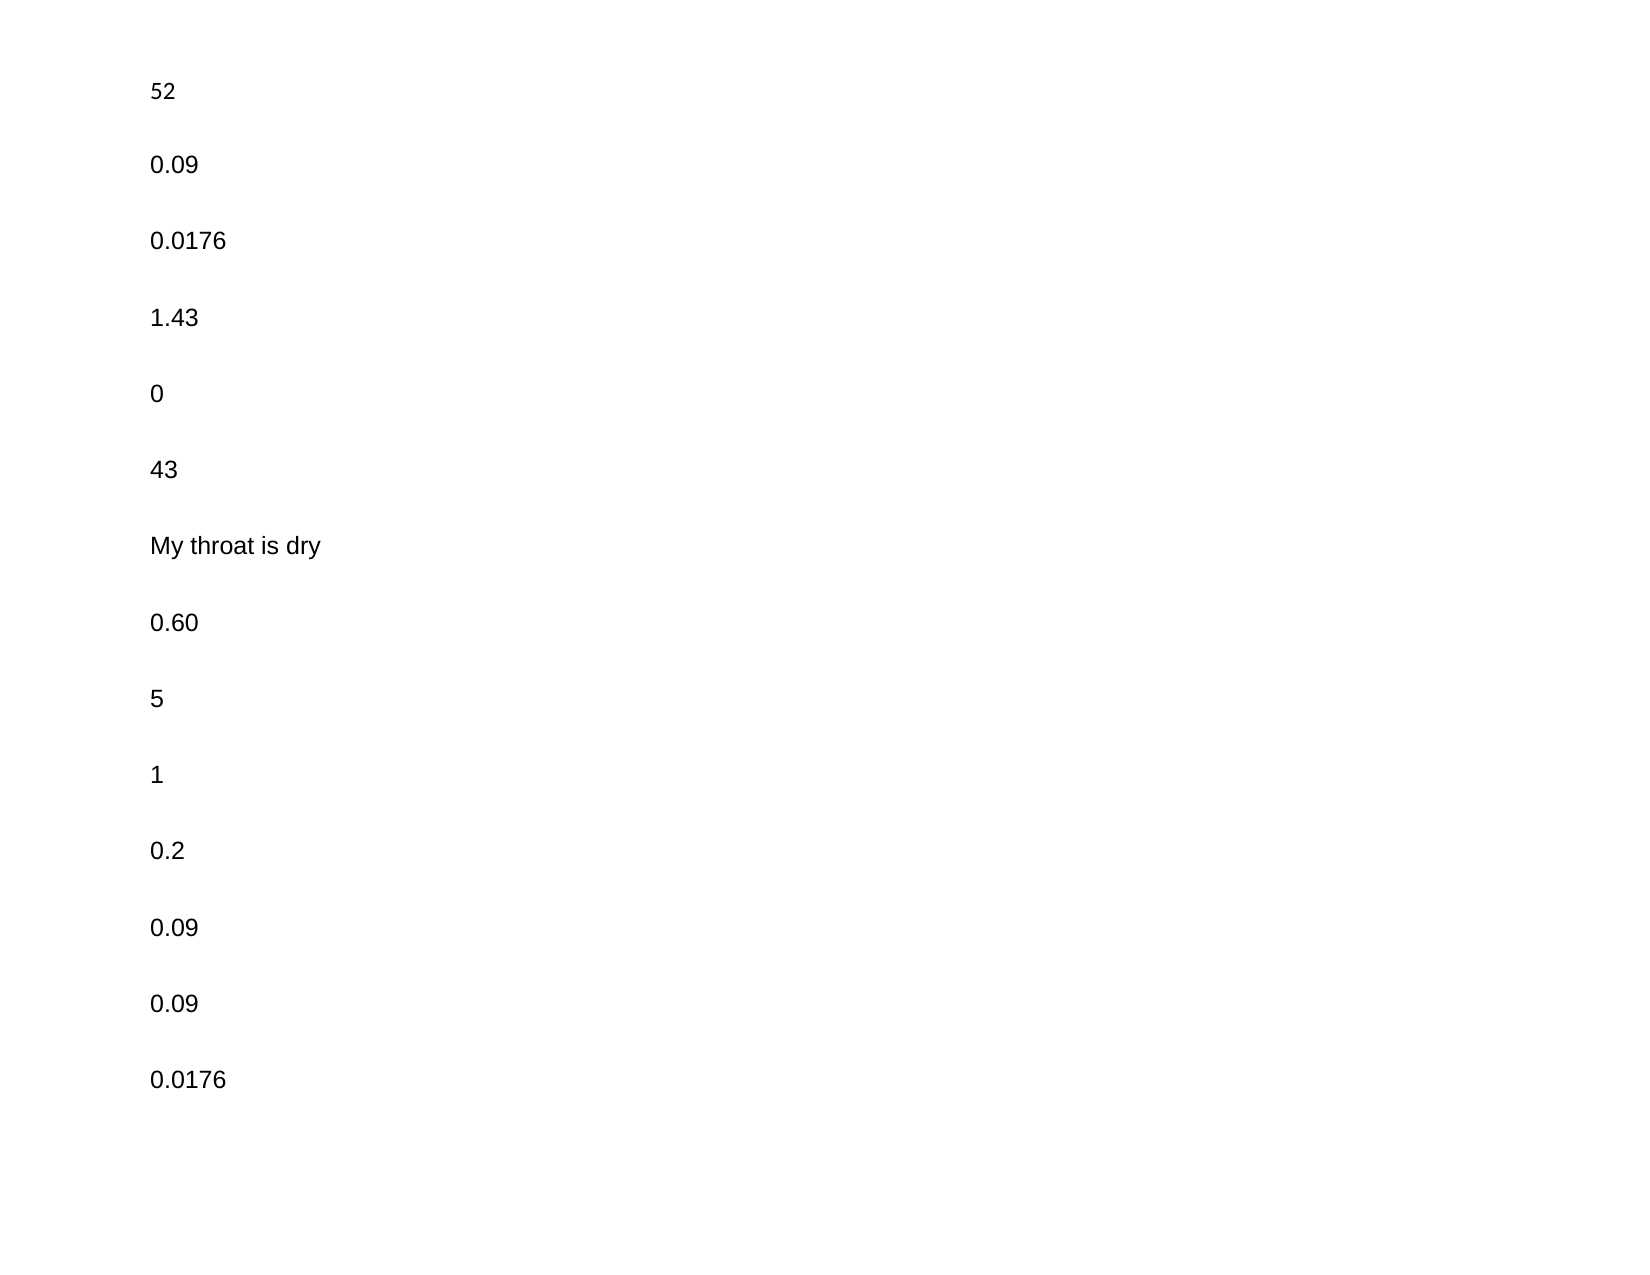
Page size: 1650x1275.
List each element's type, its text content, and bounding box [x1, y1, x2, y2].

text 0 [150, 379, 1500, 407]
text 1.43 [150, 302, 1500, 331]
text 0.09 [150, 989, 1500, 1017]
text 5 [150, 684, 1500, 712]
text 0.0176 [150, 226, 1500, 255]
text 0.2 [150, 836, 1500, 865]
text 1 [150, 760, 1500, 789]
text My throat is dry [150, 531, 1500, 560]
text 43 [150, 455, 1500, 484]
text 0.60 [150, 607, 1500, 636]
text 0.0176 [150, 1065, 1500, 1094]
text 0.09 [150, 912, 1500, 941]
text 0.09 [150, 150, 1500, 179]
